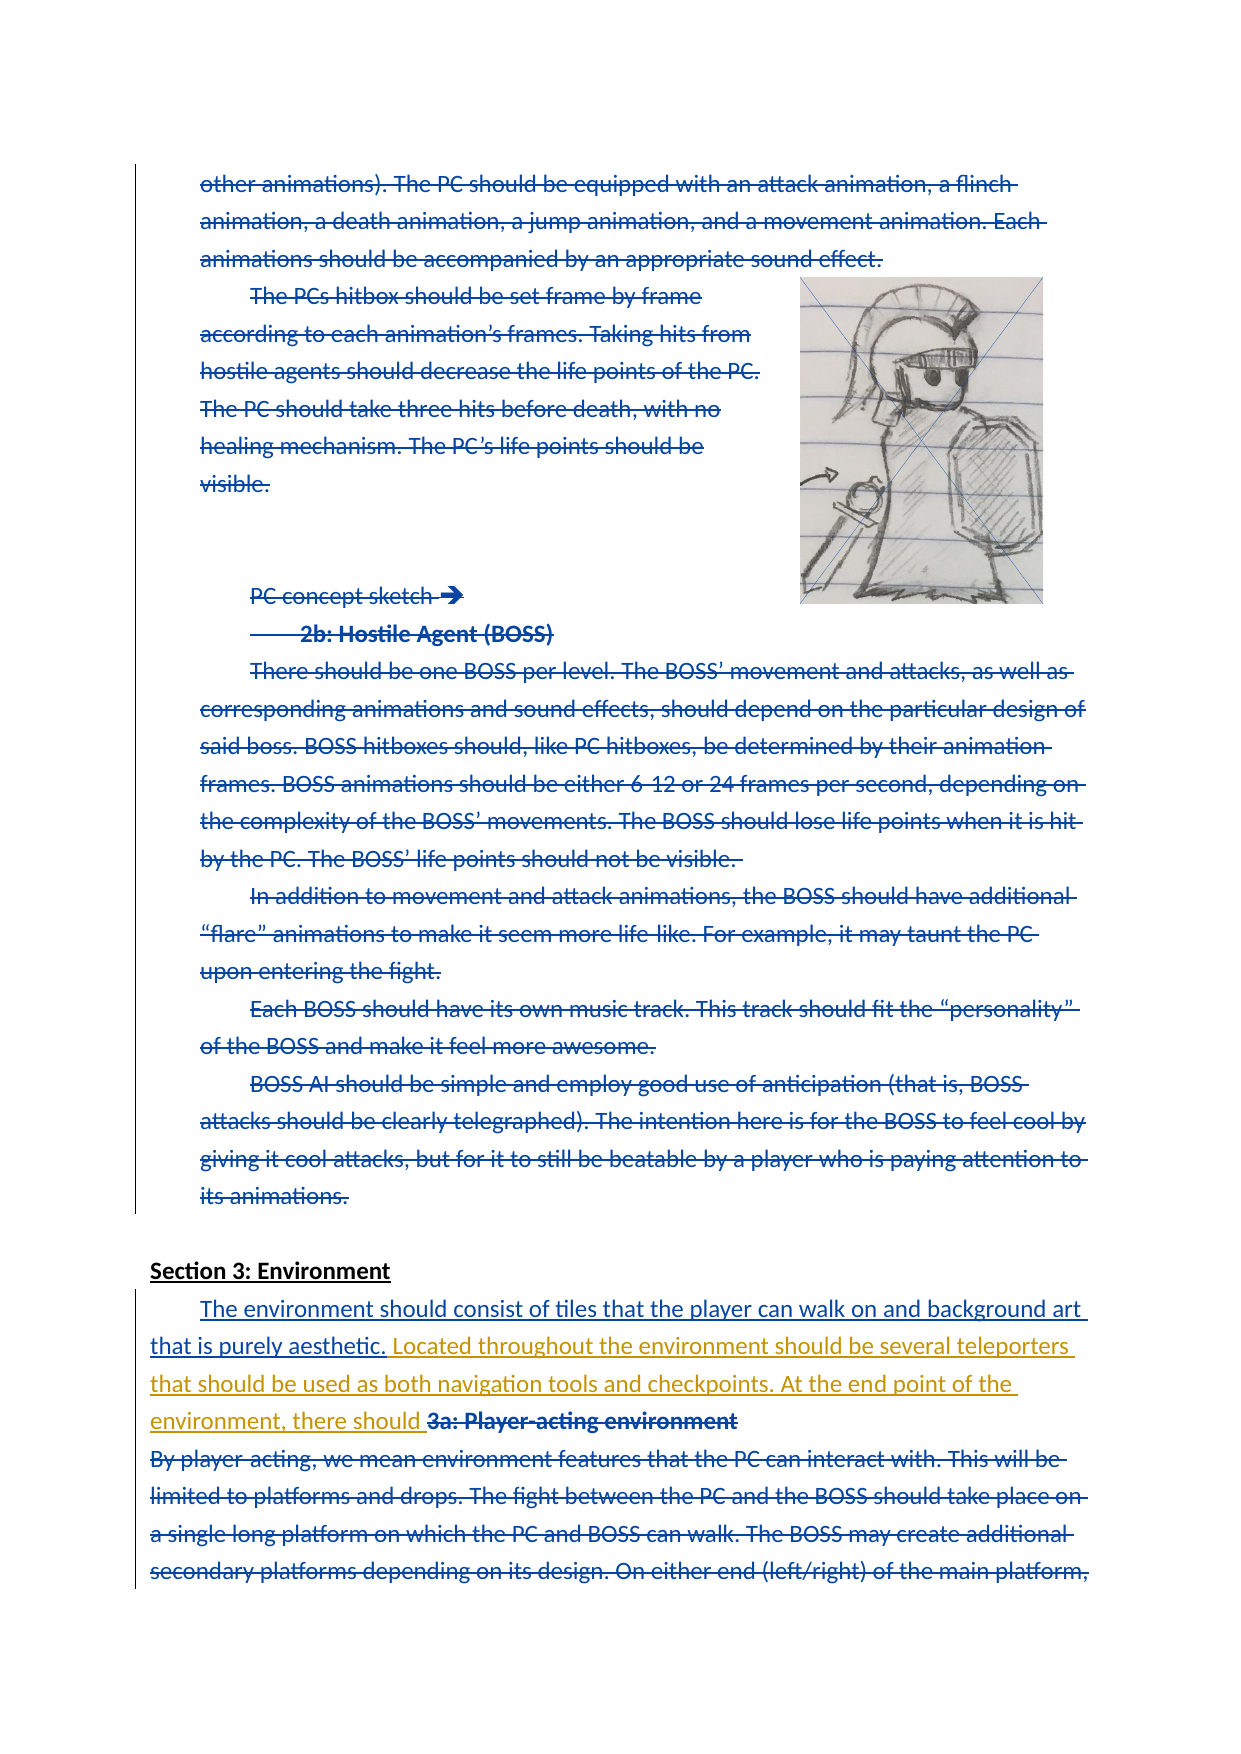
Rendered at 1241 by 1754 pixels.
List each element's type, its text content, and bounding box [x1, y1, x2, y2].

picture [800, 279, 920, 602]
picture [801, 442, 1042, 604]
picture [923, 278, 1044, 603]
picture [801, 277, 1042, 439]
text Section 3: Environment [150, 1252, 1090, 1289]
